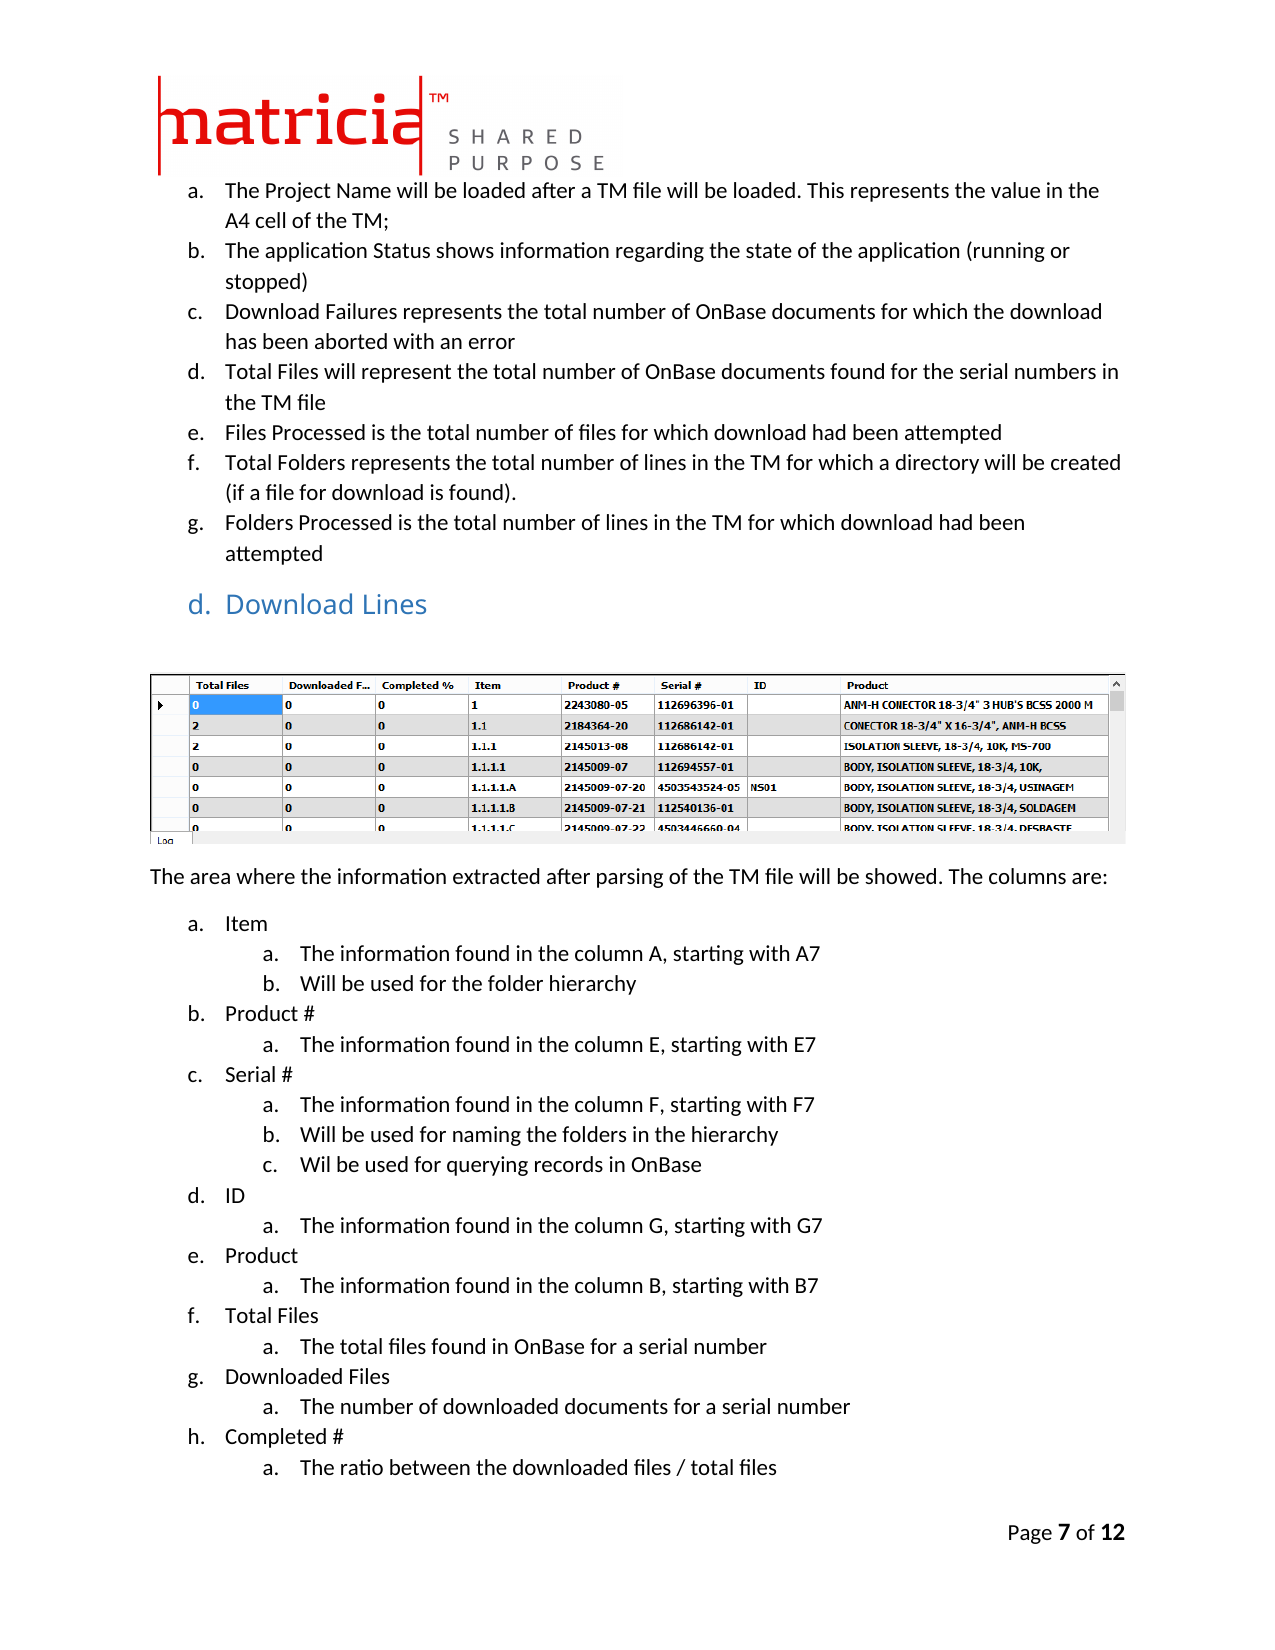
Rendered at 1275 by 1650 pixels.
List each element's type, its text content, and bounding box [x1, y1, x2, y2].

list Download Failures represents the total number of OnBase documents for which the download has been aborted with an error [187, 297, 1125, 355]
list The information found in the column A, starting with A7 [262, 939, 1125, 967]
list The information found in the column E, starting with E7 [262, 1030, 1125, 1058]
list Total Files [187, 1302, 1125, 1330]
list Files Processed is the total number of files for which download had been attempted [187, 418, 1125, 446]
list The total files found in OnBase for a serial number [262, 1332, 1125, 1360]
list Product [187, 1241, 1125, 1269]
list Item [187, 909, 1125, 937]
list The number of downloaded documents for a serial number [262, 1392, 1125, 1420]
text The area where the information extracted after parsing of the TM file will be showed. The columns are: [150, 862, 1125, 890]
picture [150, 672, 1125, 844]
list The information found in the column G, starting with G7 [262, 1211, 1125, 1239]
list Will be used for the folder hierarchy [262, 969, 1125, 997]
list The application Status shows information regarding the state of the application (running or stopped) [187, 237, 1125, 295]
subtitle Download Lines [187, 586, 1125, 622]
list Downloaded Files [187, 1362, 1125, 1390]
list Serial # [187, 1060, 1125, 1088]
list Total Folders represents the total number of lines in the TM for which a directory will be created (if a file for download is found). [187, 448, 1125, 506]
list Will be used for naming the folders in the hierarchy [262, 1120, 1125, 1148]
list The ratio between the downloaded files / total files [262, 1453, 1125, 1481]
list The Project Name will be loaded after a TM file will be loaded. This represents the value in the A4 cell of the TM; [187, 176, 1125, 234]
list ID [187, 1181, 1125, 1209]
list Completed # [187, 1422, 1125, 1451]
list The information found in the column F, starting with F7 [262, 1090, 1125, 1118]
list Product # [187, 999, 1125, 1028]
list Total Files will represent the total number of OnBase documents found for the serial numbers in the TM file [187, 357, 1125, 416]
list Wil be used for querying records in OnBase [262, 1151, 1125, 1179]
list Folders Processed is the total number of lines in the TM for which download had been attempted [187, 508, 1125, 567]
list The information found in the column B, starting with B7 [262, 1271, 1125, 1299]
picture [150, 75, 623, 177]
